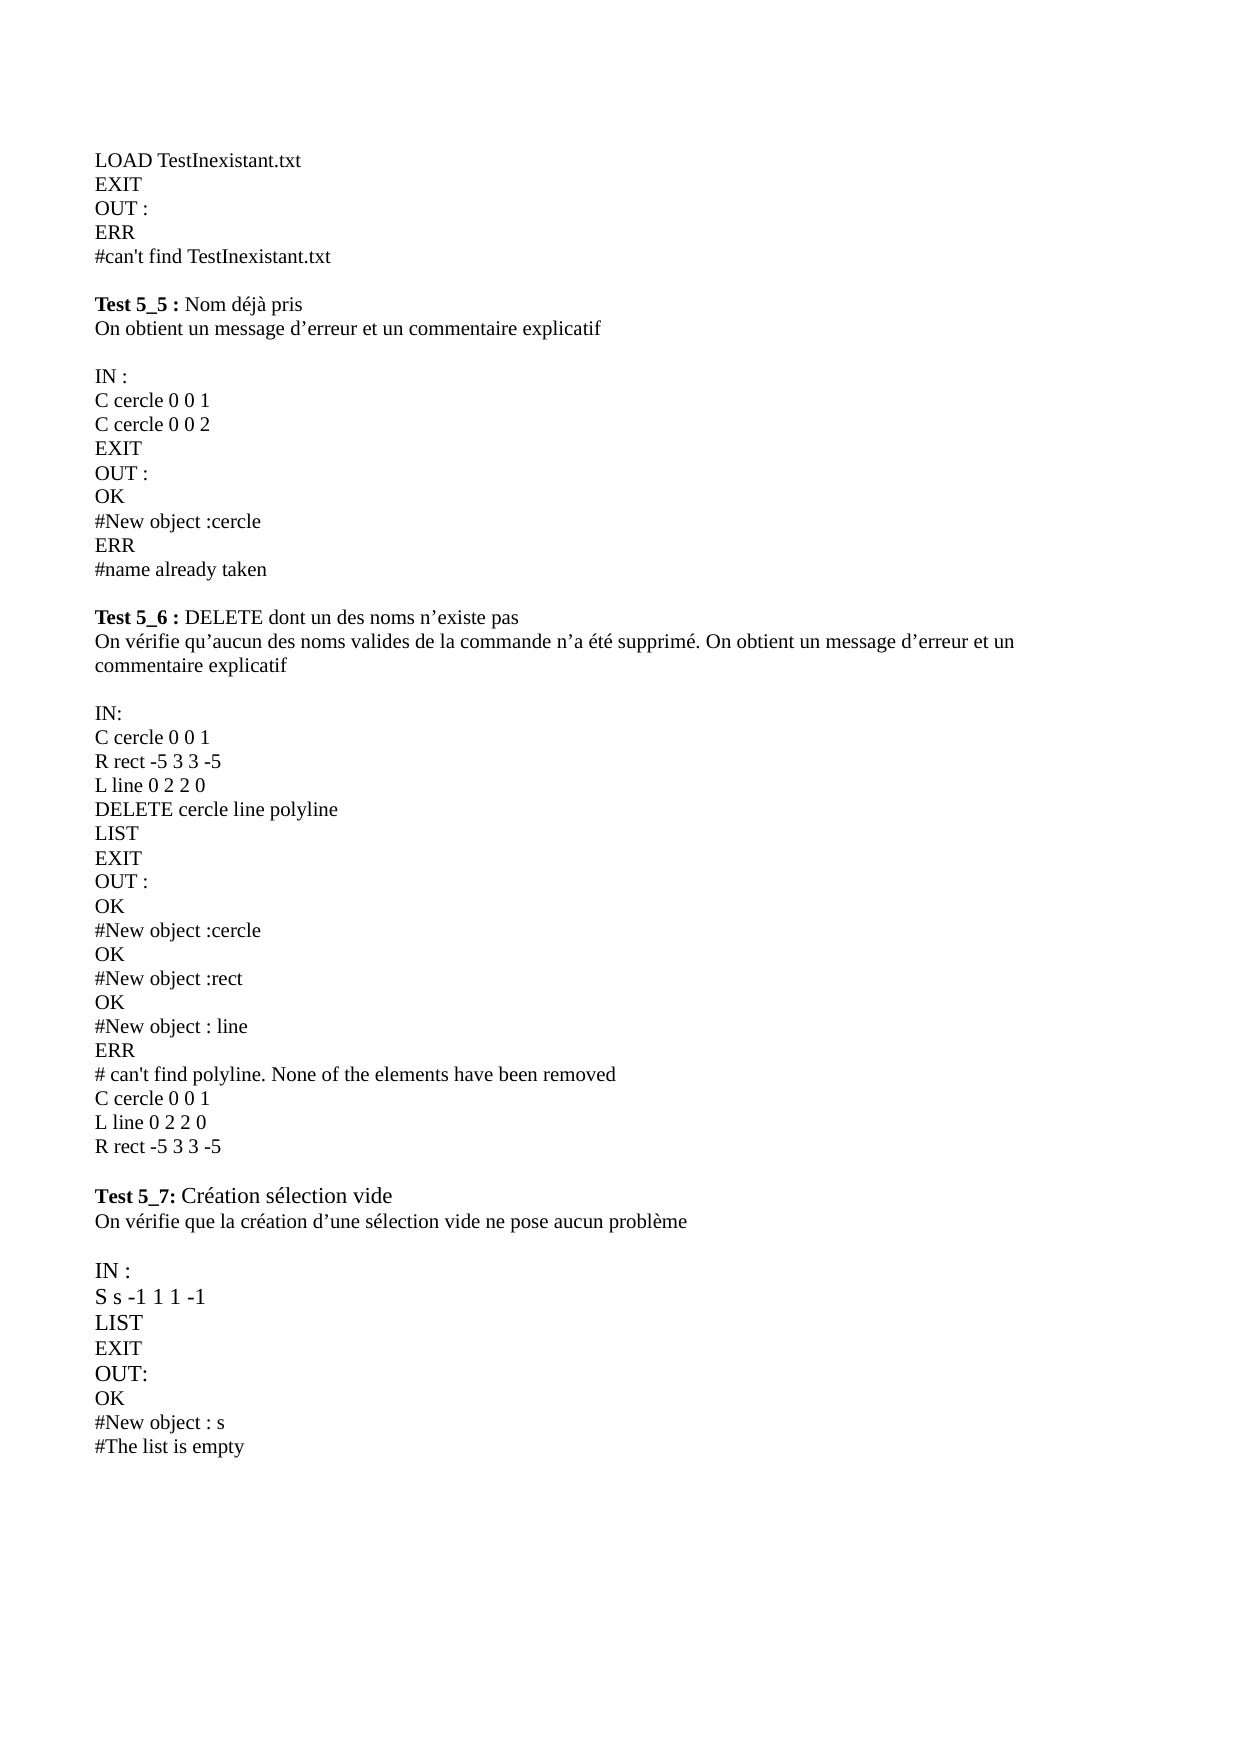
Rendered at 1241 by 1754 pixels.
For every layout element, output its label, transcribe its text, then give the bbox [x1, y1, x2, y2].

text #New object : line [94, 1014, 1093, 1038]
text Test 5_7: Création sélection vide [94, 1182, 1093, 1209]
text L line 0 2 2 0 [94, 1110, 1093, 1134]
text OUT : [94, 460, 1093, 484]
text C cercle 0 0 1 [94, 1086, 1093, 1110]
text #New object : s [94, 1410, 1093, 1434]
text ERR [94, 1038, 1093, 1062]
text R rect -5 3 3 -5 [94, 749, 1093, 773]
text Test 5_5 : Nom déjà pris [94, 292, 1093, 316]
text IN : [94, 364, 1093, 388]
text #New object :cercle [94, 918, 1093, 942]
text #The list is empty [94, 1434, 1093, 1458]
text EXIT [94, 845, 1093, 869]
text #New object :cercle [94, 508, 1093, 533]
text ERR [94, 533, 1093, 557]
text OK [94, 990, 1093, 1014]
text # can't find polyline. None of the elements have been removed [94, 1062, 1093, 1086]
text On obtient un message d’erreur et un commentaire explicatif [94, 316, 1093, 340]
text On vérifie qu’aucun des noms valides de la commande n’a été supprimé. On obtient un message d’erreur et un commentaire explicatif [94, 629, 1093, 677]
text DELETE cercle line polyline [94, 797, 1093, 821]
text EXIT [94, 1336, 1093, 1360]
text #can't find TestInexistant.txt [94, 244, 1093, 268]
text R rect -5 3 3 -5 [94, 1134, 1093, 1158]
text L line 0 2 2 0 [94, 773, 1093, 797]
text On vérifie que la création d’une sélection vide ne pose aucun problème [94, 1209, 1093, 1233]
text S s -1 1 1 -1 [94, 1283, 1093, 1309]
text C cercle 0 0 1 [94, 388, 1093, 412]
text Test 5_6 : DELETE dont un des noms n’existe pas [94, 605, 1093, 629]
text ERR [94, 220, 1093, 244]
text OUT: [94, 1360, 1093, 1386]
text #New object :rect [94, 966, 1093, 990]
text LIST [94, 821, 1093, 845]
text LOAD TestInexistant.txt [94, 148, 1093, 172]
text C cercle 0 0 2 [94, 412, 1093, 436]
text EXIT [94, 172, 1093, 196]
text OK [94, 942, 1093, 966]
text #name already taken [94, 557, 1093, 581]
text EXIT [94, 436, 1093, 460]
text IN : [94, 1257, 1093, 1283]
text OUT : [94, 196, 1093, 220]
text OUT : [94, 869, 1093, 893]
text OK [94, 893, 1093, 918]
text OK [94, 1386, 1093, 1410]
text C cercle 0 0 1 [94, 725, 1093, 749]
text LIST [94, 1309, 1093, 1336]
text IN: [94, 701, 1093, 725]
text OK [94, 484, 1093, 508]
